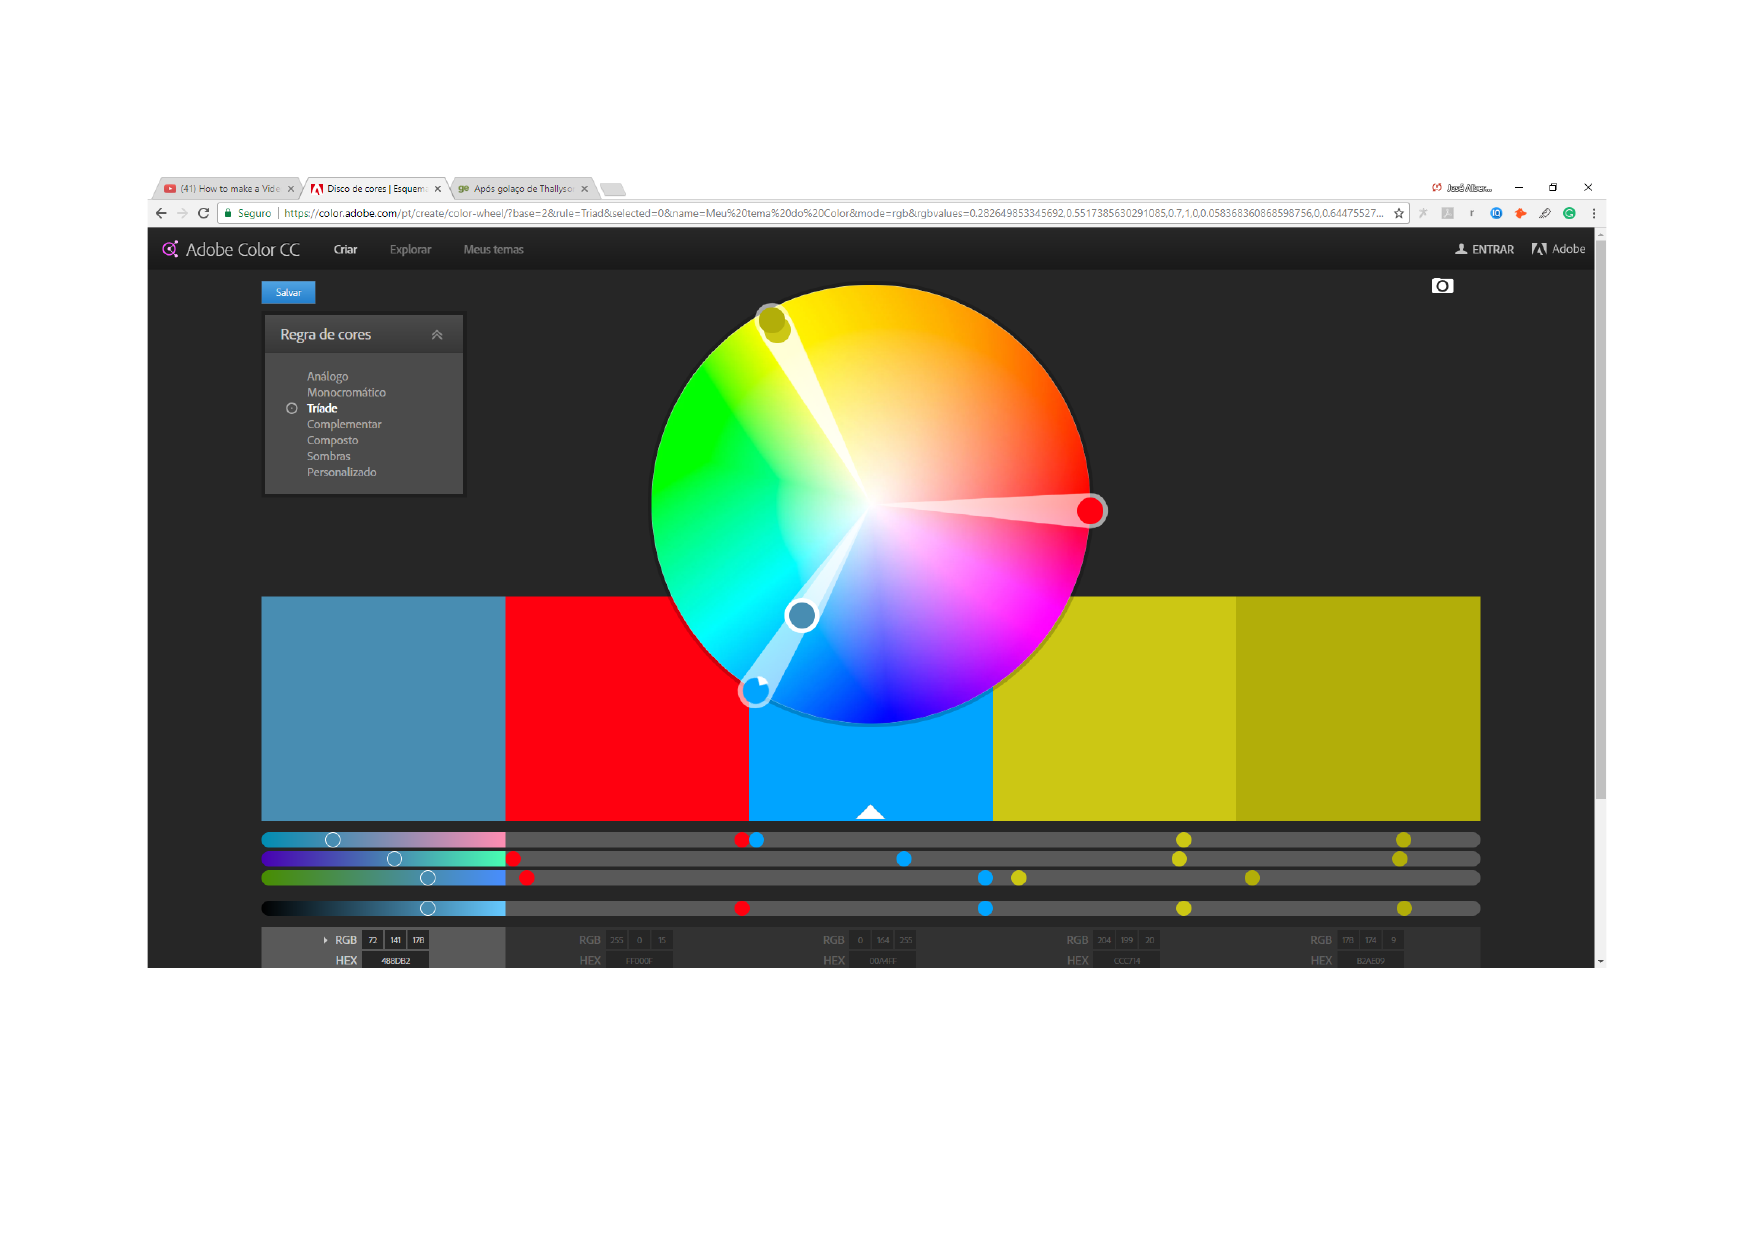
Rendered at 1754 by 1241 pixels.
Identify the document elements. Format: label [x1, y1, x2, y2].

picture [147, 177, 1607, 968]
